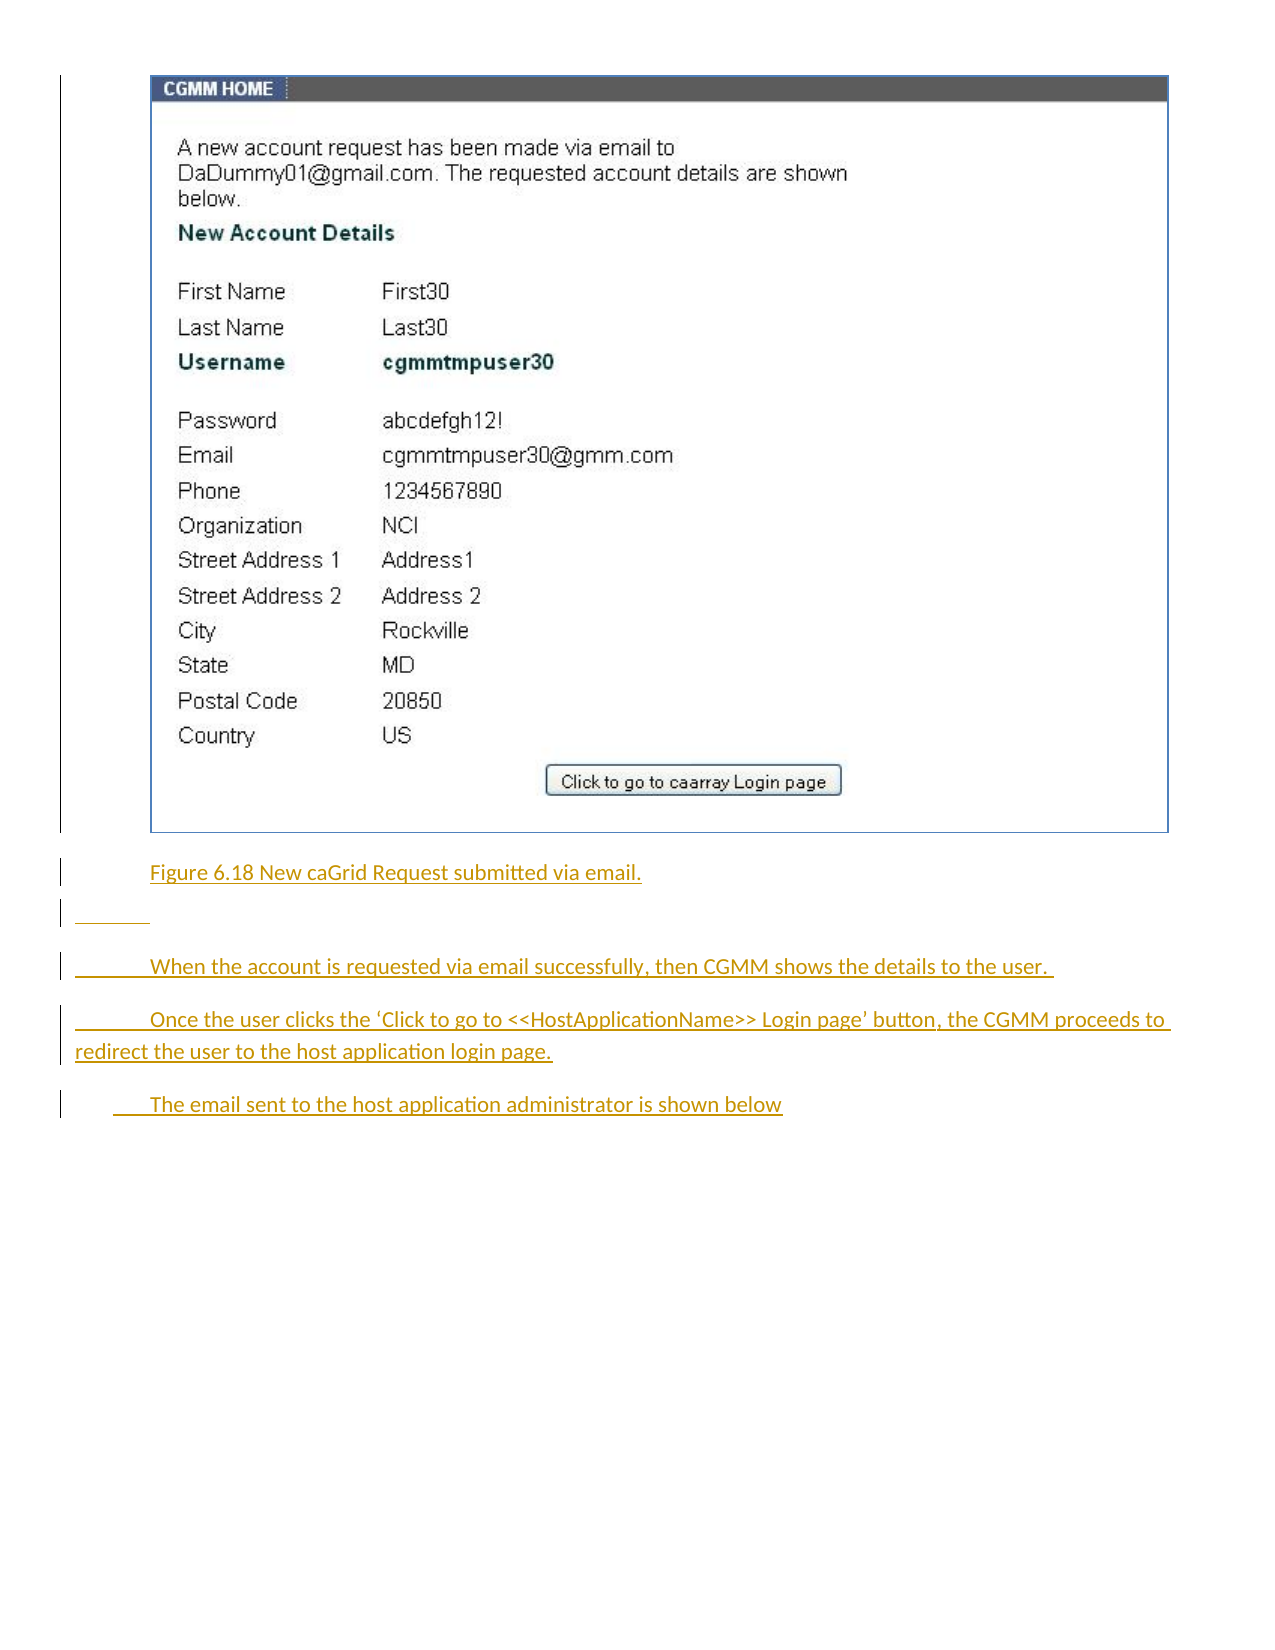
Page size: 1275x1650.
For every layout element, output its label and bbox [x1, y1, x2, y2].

picture [152, 77, 1167, 832]
